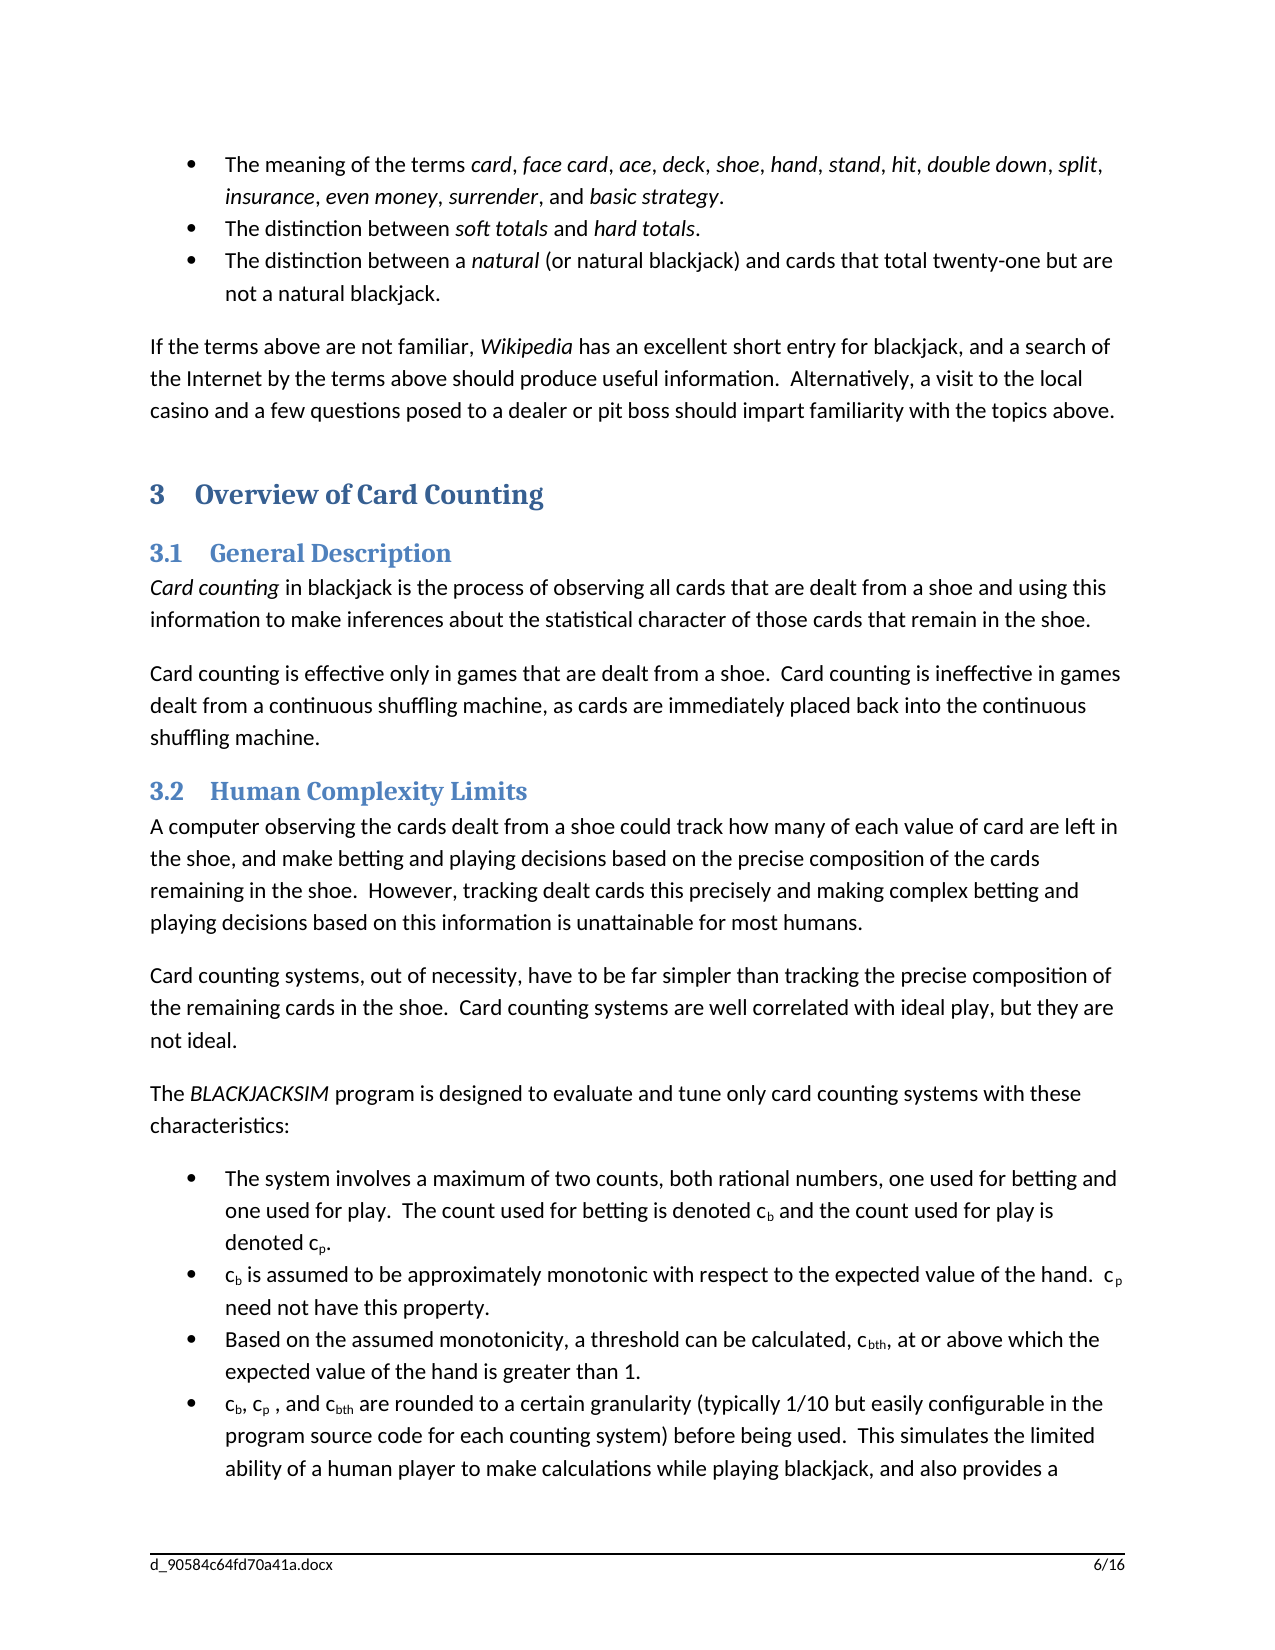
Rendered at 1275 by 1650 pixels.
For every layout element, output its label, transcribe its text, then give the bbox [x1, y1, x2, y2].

text A computer observing the cards dealt from a shoe could track how many of each value of card are left in the shoe, and make betting and playing decisions based on the precise composition of the cards remaining in the shoe. However, tracking dealt cards this precisely and making complex betting and playing decisions based on this information is unattainable for most humans. [150, 812, 1125, 936]
text If the terms above are not familiar, Wikipedia has an excellent short entry for blackjack, and a search of the Internet by the terms above should produce useful information. Alternatively, a visit to the local casino and a few questions posed to a dealer or pit boss should impart familiarity with the topics above. [150, 332, 1125, 424]
text Card counting in blackjack is the process of observing all cards that are dealt from a shoe and using this information to make inferences about the statistical character of those cards that remain in the shoe. [150, 573, 1125, 634]
subtitle General Description [150, 538, 1125, 569]
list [187, 1389, 1125, 1482]
text The BLACKJACKSIM program is designed to evaluate and tune only card counting systems with these characteristics: [150, 1079, 1125, 1139]
list The system involves a maximum of two counts, both rational numbers, one used for betting and one used for play. The count used for betting is denoted cb and the count used for play is denoted cp. [187, 1164, 1125, 1256]
list The meaning of the terms card, face card, ace, deck, shoe, hand, stand, hit, double down, split, insurance, even money, surrender, and basic strategy. [187, 150, 1125, 210]
list The distinction between a natural (or natural blackjack) and cards that total twenty-one but are not a natural blackjack. [187, 247, 1125, 307]
subtitle Human Complexity Limits [150, 776, 1125, 807]
list The distinction between soft totals and hard totals. [187, 214, 1125, 242]
list cb is assumed to be approximately monotonic with respect to the expected value of the hand. cp need not have this property. [187, 1261, 1125, 1321]
text Card counting is effective only in games that are dealt from a shoe. Card counting is ineffective in games dealt from a continuous shuffling machine, as cards are immediately placed back into the continuous shuffling machine. [150, 659, 1125, 751]
list Based on the assumed monotonicity, a threshold can be calculated, cbth, at or above which the expected value of the hand is greater than 1. [187, 1325, 1125, 1385]
subtitle Overview of Card Counting [150, 478, 1125, 512]
text Card counting systems, out of necessity, have to be far simpler than tracking the precise composition of the remaining cards in the shoe. Card counting systems are well correlated with ideal play, but they are not ideal. [150, 961, 1125, 1054]
